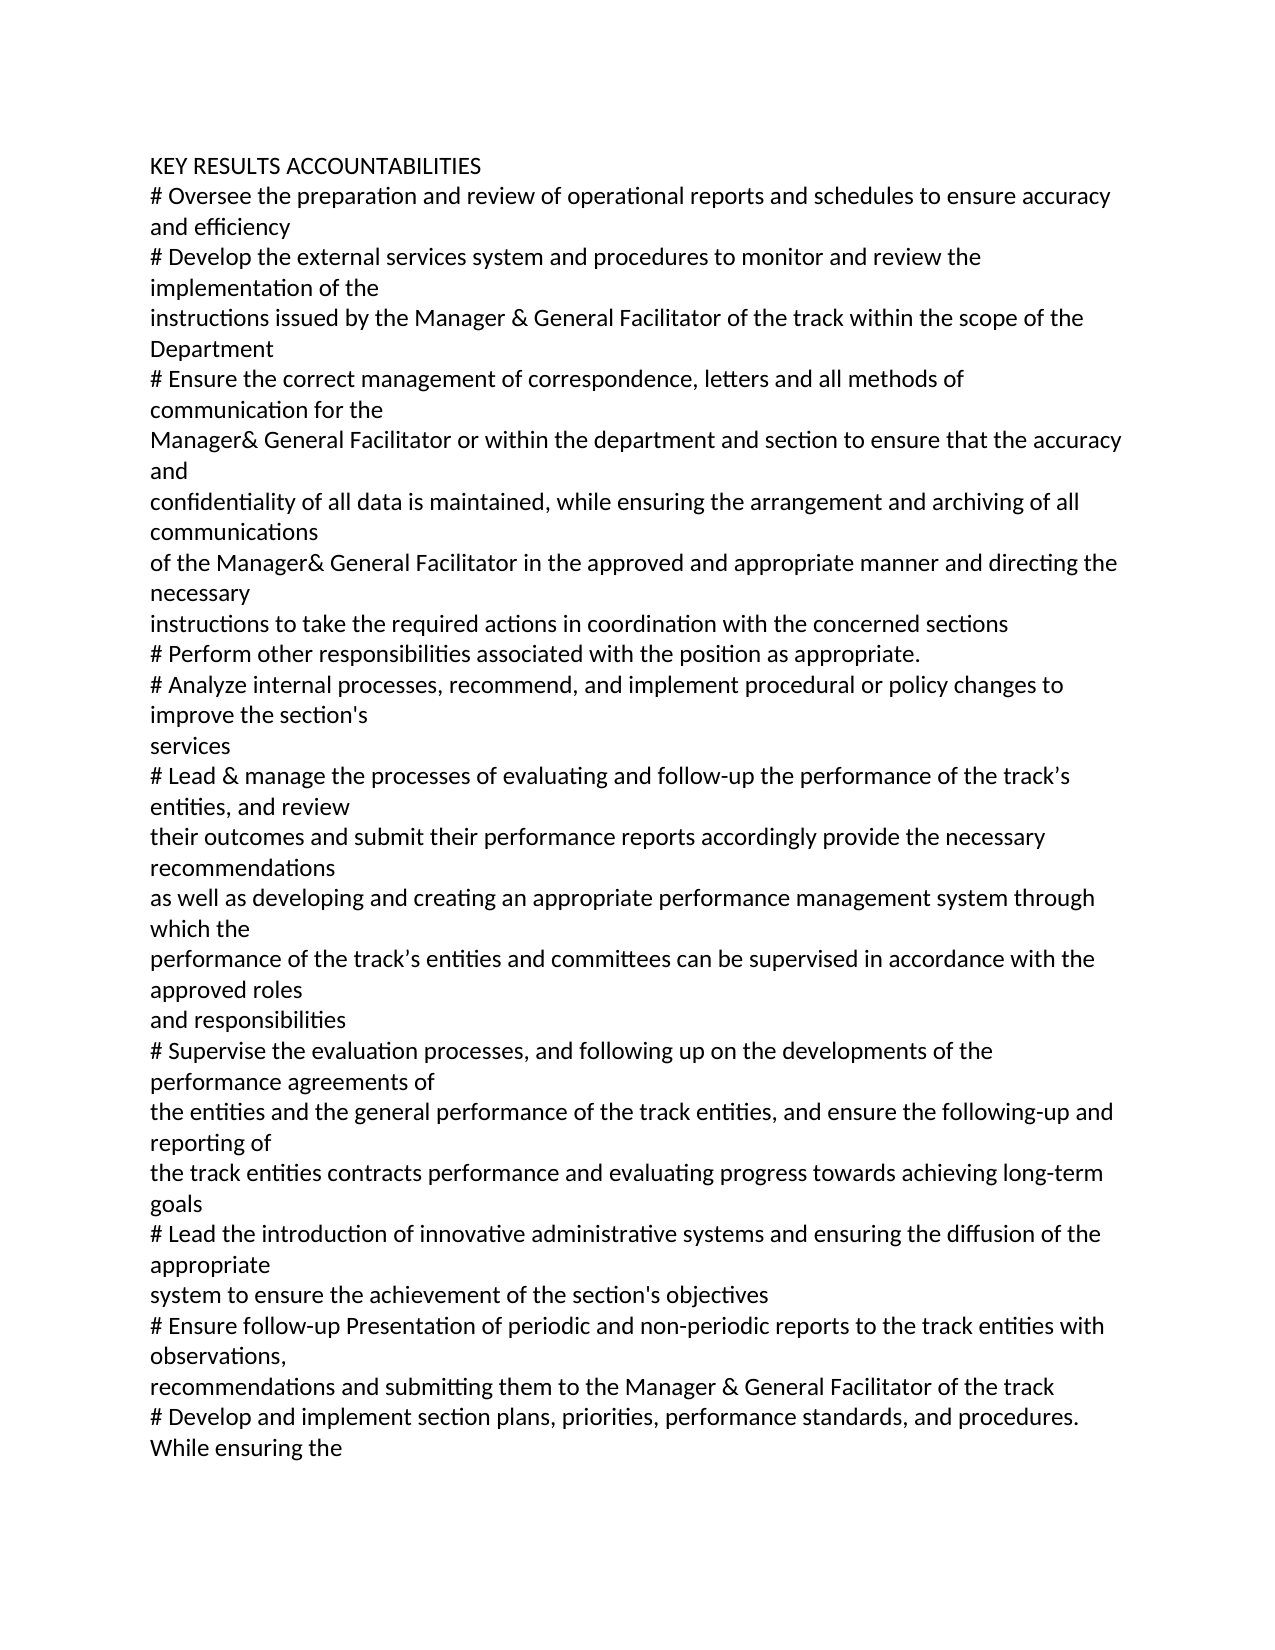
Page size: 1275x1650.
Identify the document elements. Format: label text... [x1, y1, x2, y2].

text # Develop the external services system and procedures to monitor and review the implementation of the [150, 242, 1125, 303]
text system to ensure the achievement of the section's objectives [150, 1279, 1125, 1310]
text recommendations and submitting them to the Manager & General Facilitator of the track [150, 1371, 1125, 1401]
text the entities and the general performance of the track entities, and ensure the following-up and reporting of [150, 1096, 1125, 1157]
text instructions to take the required actions in coordination with the concerned sections [150, 608, 1125, 638]
text KEY RESULTS ACCOUNTABILITIES [150, 150, 1125, 181]
text their outcomes and submit their performance reports accordingly provide the necessary recommendations [150, 821, 1125, 882]
text services [150, 730, 1125, 760]
text # Develop and implement section plans, priorities, performance standards, and procedures. While ensuring the [150, 1401, 1125, 1462]
text # Supervise the evaluation processes, and following up on the developments of the performance agreements of [150, 1035, 1125, 1096]
text # Ensure follow-up Presentation of periodic and non-periodic reports to the track entities with observations, [150, 1310, 1125, 1371]
text # Oversee the preparation and review of operational reports and schedules to ensure accuracy and efficiency [150, 181, 1125, 242]
text instructions issued by the Manager & General Facilitator of the track within the scope of the Department [150, 303, 1125, 364]
text # Lead & manage the processes of evaluating and follow-up the performance of the track’s entities, and review [150, 760, 1125, 821]
text # Analyze internal processes, recommend, and implement procedural or policy changes to improve the section's [150, 669, 1125, 730]
text confidentiality of all data is maintained, while ensuring the arrangement and archiving of all communications [150, 486, 1125, 547]
text and responsibilities [150, 1004, 1125, 1035]
text the track entities contracts performance and evaluating progress towards achieving long-term goals [150, 1157, 1125, 1218]
text as well as developing and creating an appropriate performance management system through which the [150, 882, 1125, 943]
text # Perform other responsibilities associated with the position as appropriate. [150, 638, 1125, 669]
text # Ensure the correct management of correspondence, letters and all methods of communication for the [150, 364, 1125, 425]
text performance of the track’s entities and committees can be supervised in accordance with the approved roles [150, 943, 1125, 1004]
text Manager& General Facilitator or within the department and section to ensure that the accuracy and [150, 425, 1125, 486]
text # Lead the introduction of innovative administrative systems and ensuring the diffusion of the appropriate [150, 1218, 1125, 1279]
text of the Manager& General Facilitator in the approved and appropriate manner and directing the necessary [150, 547, 1125, 608]
